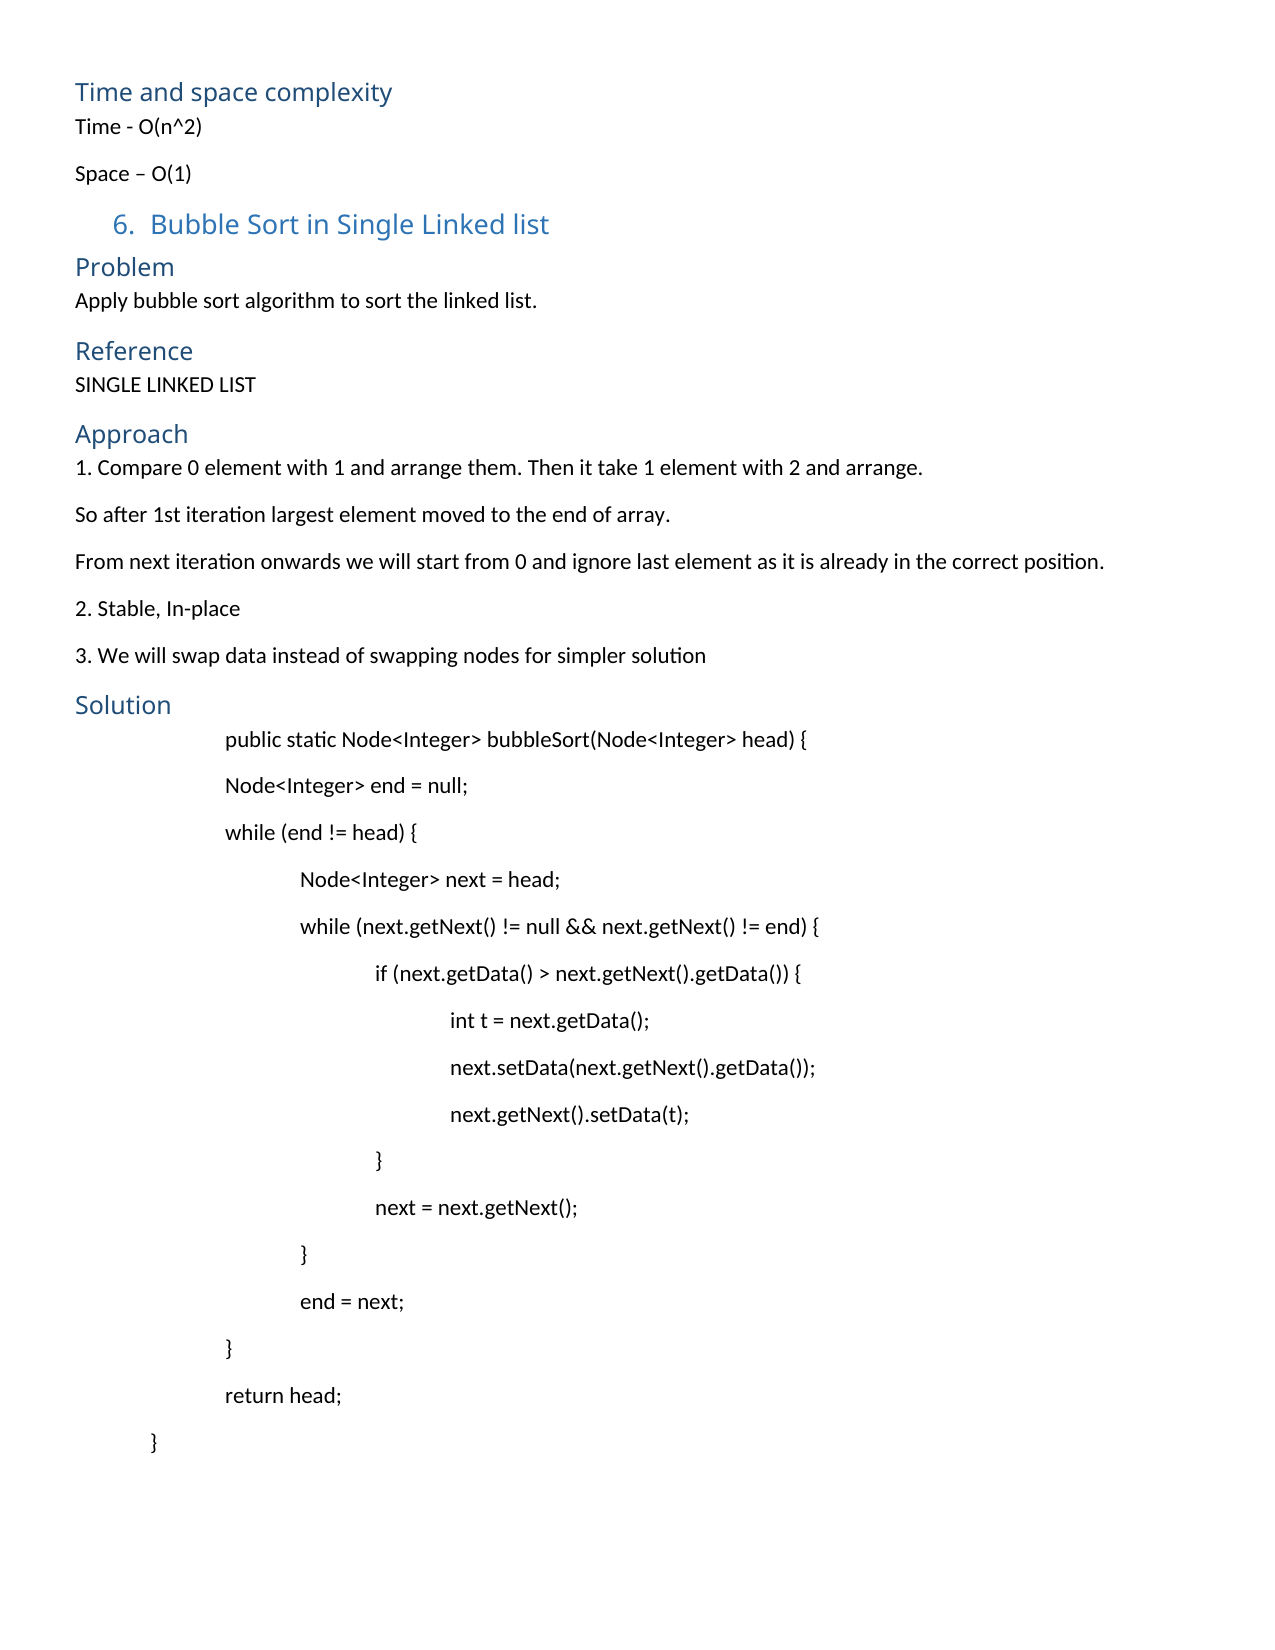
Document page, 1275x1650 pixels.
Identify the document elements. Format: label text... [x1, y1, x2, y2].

subtitle Problem [75, 249, 1200, 283]
text Time - O(n^2) [75, 112, 1200, 140]
subtitle Approach [75, 417, 1200, 451]
text return head; [75, 1381, 1200, 1409]
text } [75, 1147, 1200, 1174]
text next.setData(next.getNext().getData()); [75, 1053, 1200, 1081]
text 1. Compare 0 element with 1 and arrange them. Then it take 1 element with 2 and arrange. [75, 453, 1200, 482]
text end = next; [75, 1287, 1200, 1315]
text 3. We will swap data instead of swapping nodes for simpler solution [75, 641, 1200, 669]
text while (next.getNext() != null && next.getNext() != end) { [75, 912, 1200, 940]
text Node<Integer> end = null; [75, 772, 1200, 799]
text } [75, 1428, 1200, 1456]
text Node<Integer> next = head; [75, 865, 1200, 893]
text } [75, 1334, 1200, 1362]
text 2. Stable, In-place [75, 594, 1200, 622]
subtitle Reference [75, 333, 1200, 367]
text next = next.getNext(); [75, 1193, 1200, 1221]
text while (end != head) { [75, 818, 1200, 846]
text int t = next.getData(); [75, 1006, 1200, 1034]
subtitle Time and space complexity [75, 75, 1200, 109]
text SINGLE LINKED LIST [75, 370, 1200, 398]
text So after 1st iteration largest element moved to the end of array. [75, 500, 1200, 528]
text public static Node<Integer> bubbleSort(Node<Integer> head) { [75, 725, 1200, 753]
text } [75, 1240, 1200, 1268]
subtitle Solution [75, 688, 1200, 722]
text Space – O(1) [75, 159, 1200, 187]
text if (next.getData() > next.getNext().getData()) { [75, 959, 1200, 987]
text next.getNext().setData(t); [75, 1100, 1200, 1128]
text From next iteration onwards we will start from 0 and ignore last element as it is already in the correct position. [75, 547, 1200, 575]
text Apply bubble sort algorithm to sort the linked list. [75, 286, 1200, 314]
subtitle Bubble Sort in Single Linked list [112, 206, 1200, 242]
